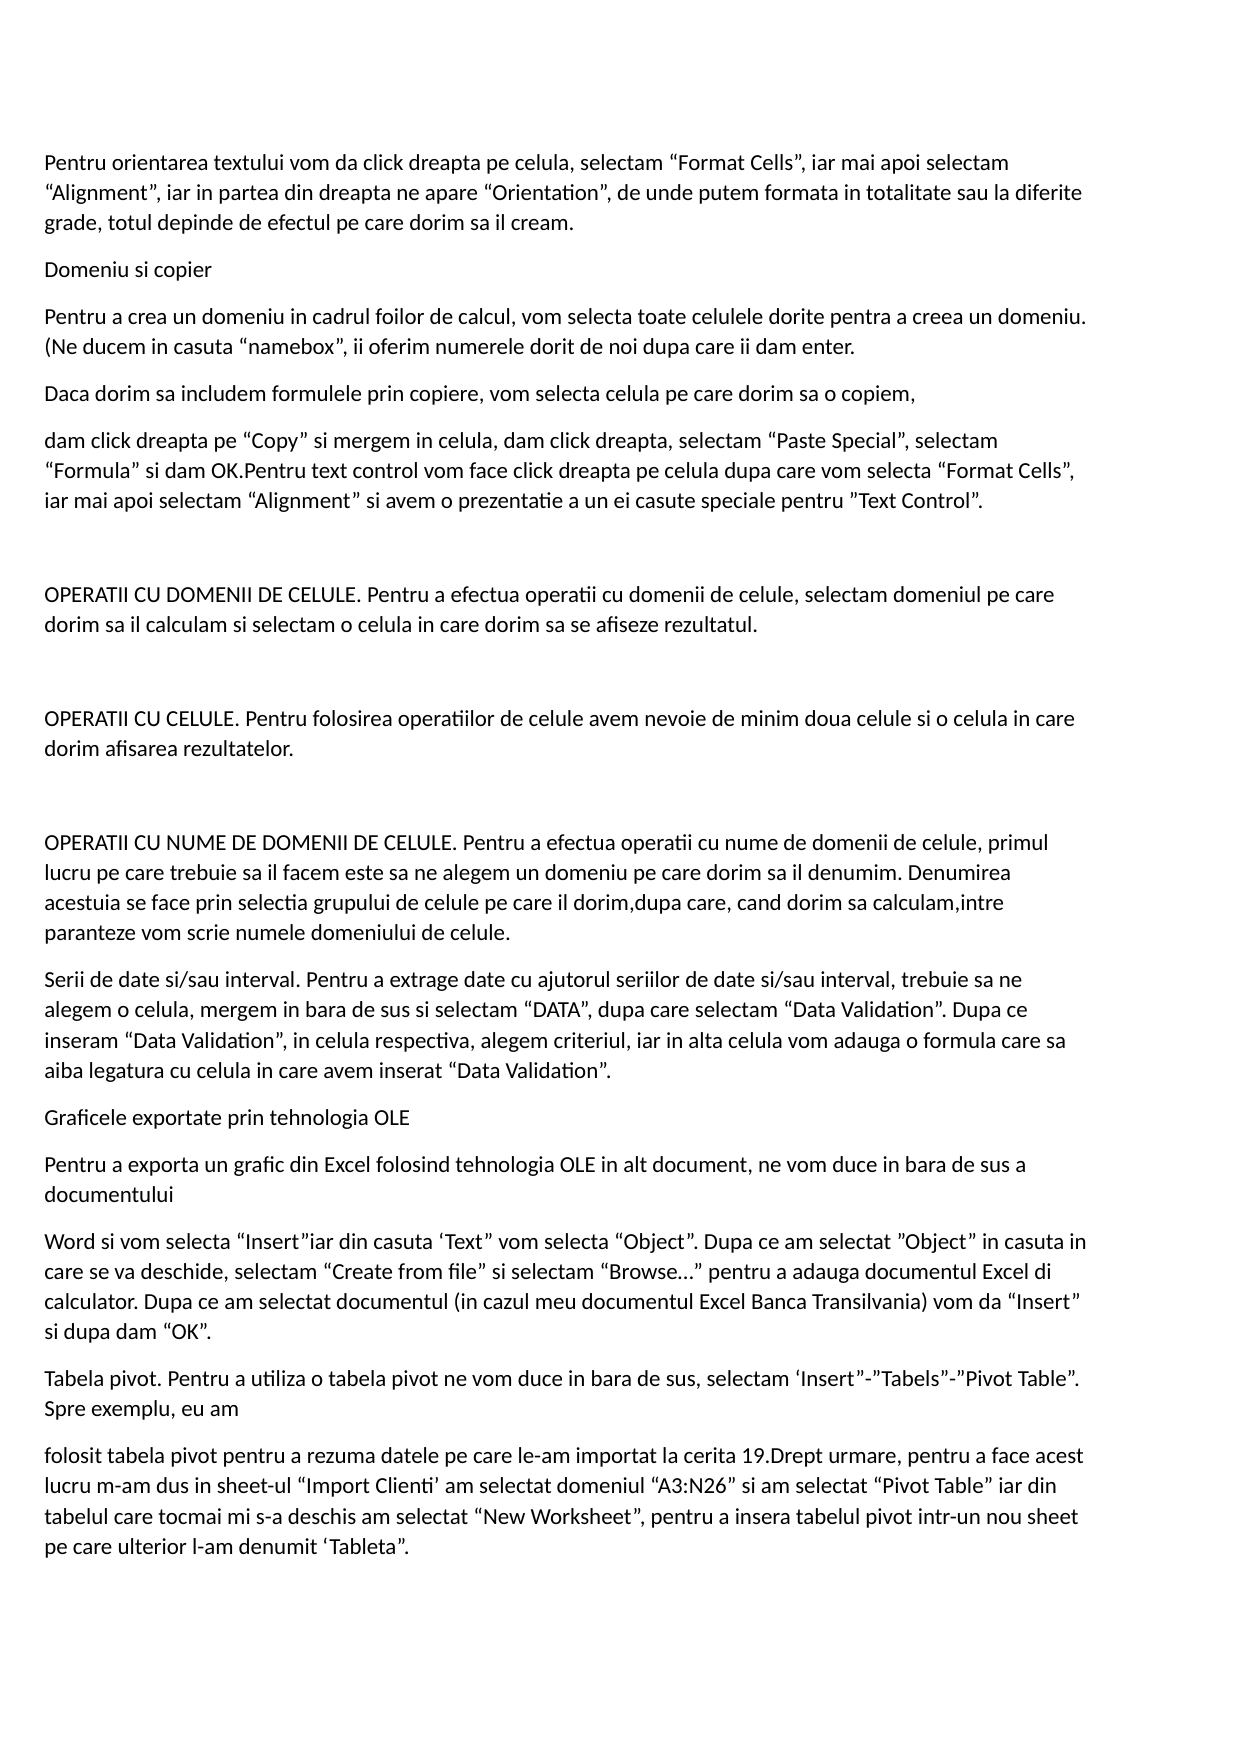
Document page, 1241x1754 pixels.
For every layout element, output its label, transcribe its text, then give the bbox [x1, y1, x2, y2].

text Daca dorim sa includem formulele prin copiere, vom selecta celula pe care dorim sa o copiem, [44, 379, 1093, 407]
text Pentru orientarea textului vom da click dreapta pe celula, selectam “Format Cells”, iar mai apoi selectam “Alignment”, iar in partea din dreapta ne apare “Orientation”, de unde putem formata in totalitate sau la diferite grade, totul depinde de efectul pe care dorim sa il cream. [44, 148, 1093, 236]
text Word si vom selecta “Insert”iar din casuta ‘Text” vom selecta “Object”. Dupa ce am selectat ”Object” in casuta in care se va deschide, selectam “Create from file” si selectam “Browse…” pentru a adauga documentul Excel di calculator. Dupa ce am selectat documentul (in cazul meu documentul Excel Banca Transilvania) vom da “Insert” si dupa dam “OK”. [44, 1227, 1093, 1345]
text Graficele exportate prin tehnologia OLE [44, 1103, 1093, 1131]
text OPERATII CU CELULE. Pentru folosirea operatiilor de celule avem nevoie de minim doua celule si o celula in care dorim afisarea rezultatelor. [44, 704, 1093, 762]
text OPERATII CU DOMENII DE CELULE. Pentru a efectua operatii cu domenii de celule, selectam domeniul pe care dorim sa il calculam si selectam o celula in care dorim sa se afiseze rezultatul. [44, 580, 1093, 638]
text OPERATII CU NUME DE DOMENII DE CELULE. Pentru a efectua operatii cu nume de domenii de celule, primul lucru pe care trebuie sa il facem este sa ne alegem un domeniu pe care dorim sa il denumim. Denumirea acestuia se face prin selectia grupului de celule pe care il dorim,dupa care, cand dorim sa calculam,intre paranteze vom scrie numele domeniului de celule. [44, 828, 1093, 946]
text Domeniu si copier [44, 255, 1093, 283]
text dam click dreapta pe “Copy” si mergem in celula, dam click dreapta, selectam “Paste Special”, selectam “Formula” si dam OK.Pentru text control vom face click dreapta pe celula dupa care vom selecta “Format Cells”, iar mai apoi selectam “Alignment” si avem o prezentatie a un ei casute speciale pentru ”Text Control”. [44, 426, 1093, 514]
text Serii de date si/sau interval. Pentru a extrage date cu ajutorul seriilor de date si/sau interval, trebuie sa ne alegem o celula, mergem in bara de sus si selectam “DATA”, dupa care selectam “Data Validation”. Dupa ce inseram “Data Validation”, in celula respectiva, alegem criteriul, iar in alta celula vom adauga o formula care sa aiba legatura cu celula in care avem inserat “Data Validation”. [44, 965, 1093, 1084]
text Pentru a exporta un grafic din Excel folosind tehnologia OLE in alt document, ne vom duce in bara de sus a documentului [44, 1150, 1093, 1208]
text folosit tabela pivot pentru a rezuma datele pe care le-am importat la cerita 19.Drept urmare, pentru a face acest lucru m-am dus in sheet-ul “Import Clienti’ am selectat domeniul “A3:N26” si am selectat “Pivot Table” iar din tabelul care tocmai mi s-a deschis am selectat “New Worksheet”, pentru a insera tabelul pivot intr-un nou sheet pe care ulterior l-am denumit ‘Tableta”. [44, 1441, 1093, 1560]
text Pentru a crea un domeniu in cadrul foilor de calcul, vom selecta toate celulele dorite pentra a creea un domeniu. (Ne ducem in casuta “namebox”, ii oferim numerele dorit de noi dupa care ii dam enter. [44, 302, 1093, 360]
text Tabela pivot. Pentru a utiliza o tabela pivot ne vom duce in bara de sus, selectam ‘Insert”-”Tabels”-”Pivot Table”. Spre exemplu, eu am [44, 1364, 1093, 1422]
